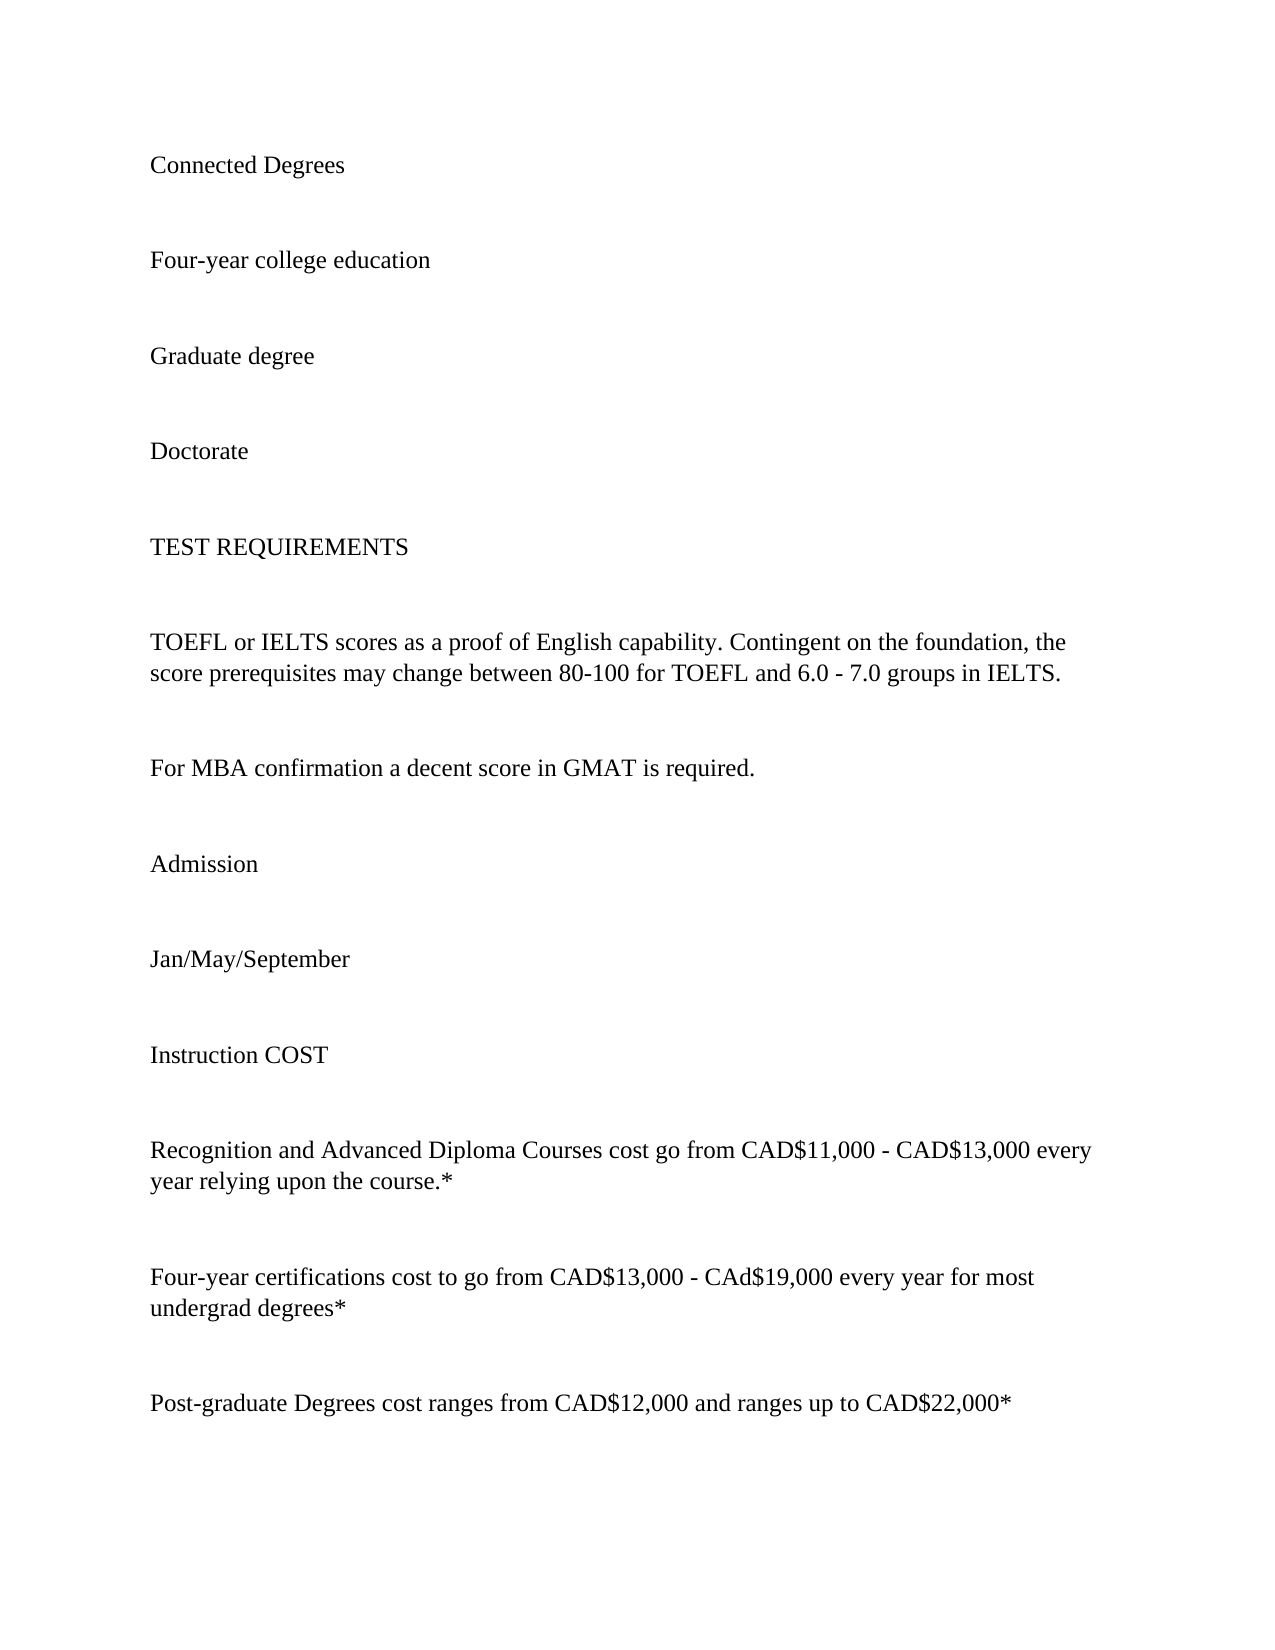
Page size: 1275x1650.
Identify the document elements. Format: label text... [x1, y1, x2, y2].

text TEST REQUIREMENTS [150, 532, 1125, 560]
text Four-year college education [150, 245, 1125, 274]
text Instruction COST [150, 1040, 1125, 1068]
text Jan/May/September [150, 944, 1125, 973]
text Recognition and Advanced Diploma Courses cost go from CAD$11,000 - CAD$13,000 every year relying upon the course.* [150, 1135, 1125, 1195]
text For MBA confirmation a decent score in GMAT is required. [150, 753, 1125, 782]
text Connected Degrees [150, 150, 1125, 179]
text Four-year certifications cost to go from CAD$13,000 - CAd$19,000 every year for most undergrad degrees* [150, 1262, 1125, 1321]
text TOEFL or IELTS scores as a proof of English capability. Contingent on the foundation, the score prerequisites may change between 80-100 for TOEFL and 6.0 - 7.0 groups in IELTS. [150, 627, 1125, 687]
text Graduate degree [150, 341, 1125, 369]
text Admission [150, 849, 1125, 878]
text Doctorate [150, 436, 1125, 465]
text Post-graduate Degrees cost ranges from CAD$12,000 and ranges up to CAD$22,000* [150, 1388, 1125, 1417]
